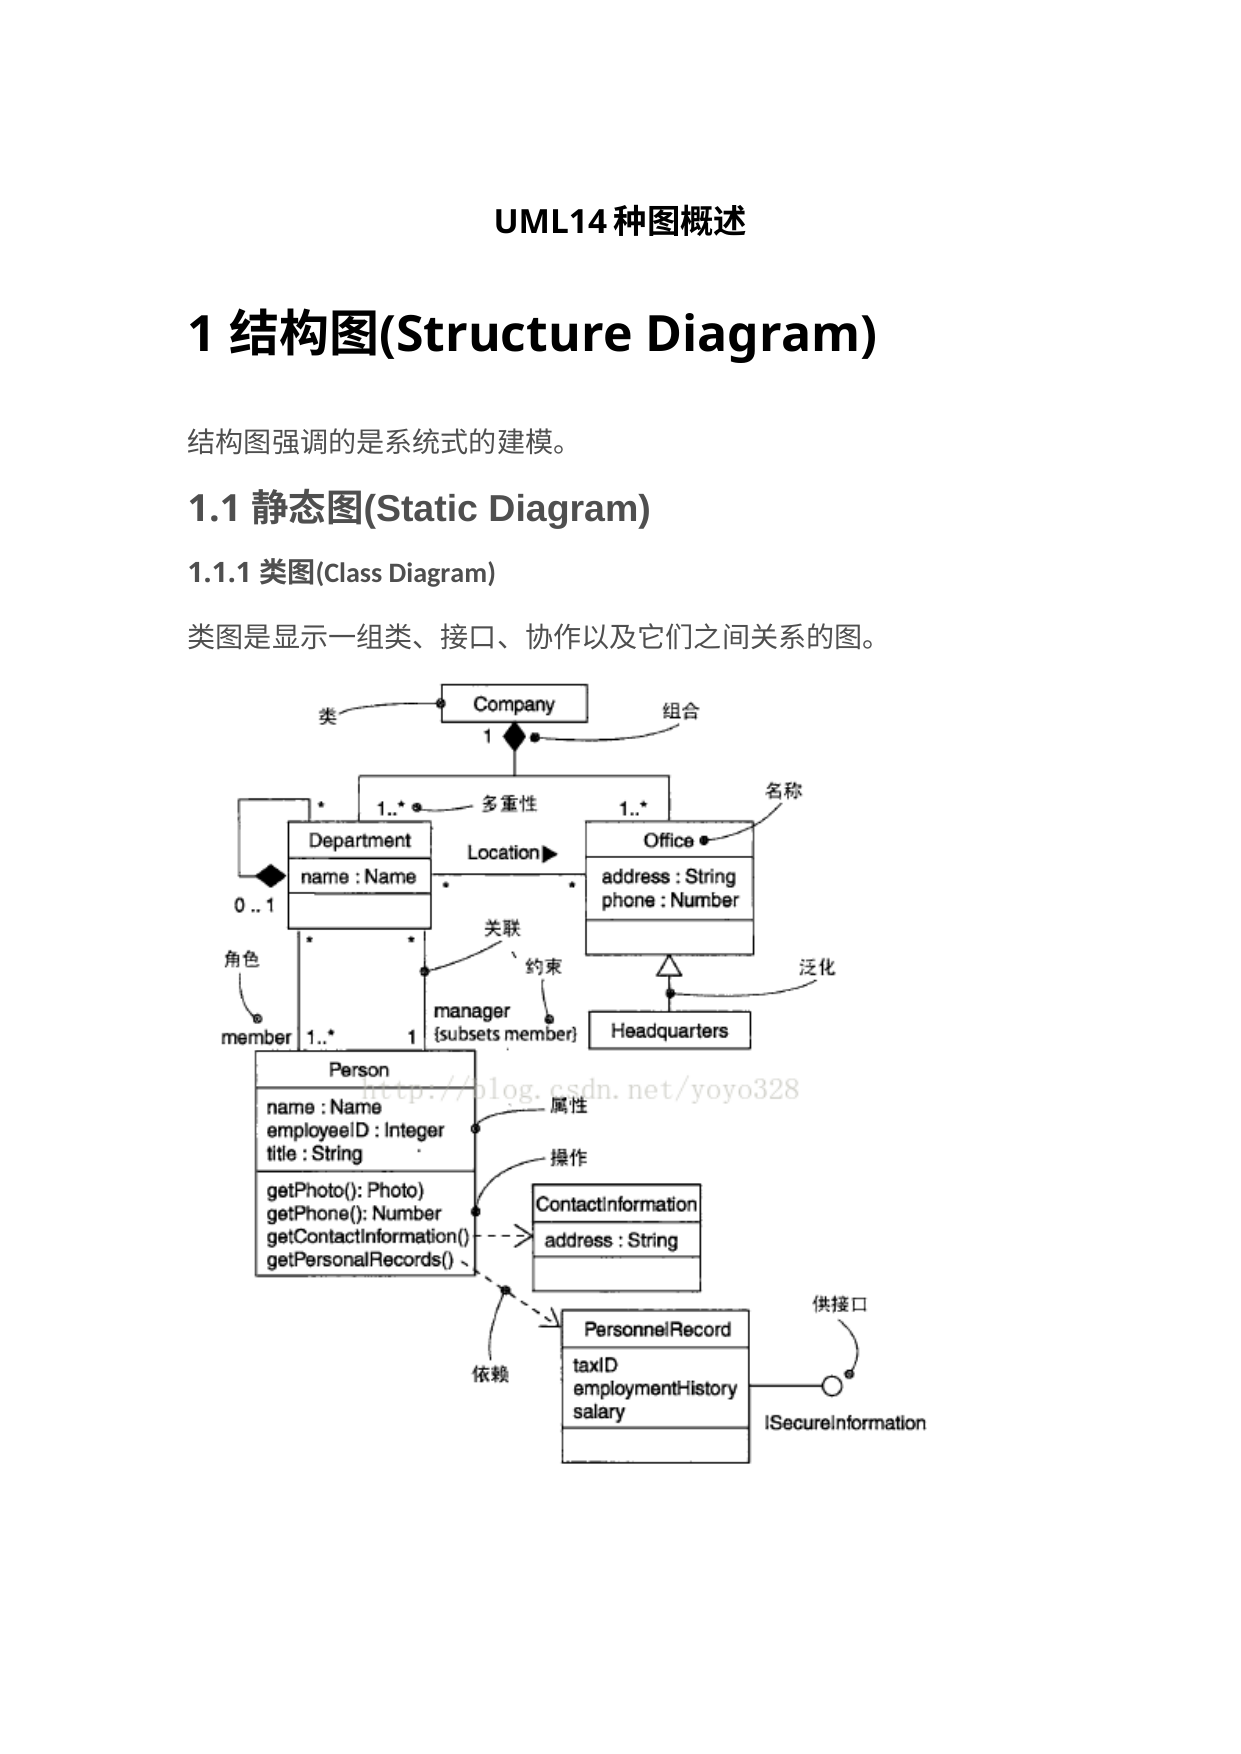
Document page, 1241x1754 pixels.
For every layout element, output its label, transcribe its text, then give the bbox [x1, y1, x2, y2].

title UML14种图概述 [187, 187, 1053, 252]
subtitle 1 结构图(Structure Diagram) [187, 281, 1053, 379]
text 1.1.1 类图(Class Diagram) [187, 538, 1053, 603]
text 类图是显示一组类、接口、协作以及它们之间关系的图。 [187, 603, 1053, 668]
text 1.1 静态图(Static Diagram) [187, 473, 1053, 538]
text 结构图强调的是系统式的建模。 [187, 408, 1053, 473]
picture [194, 667, 940, 1478]
